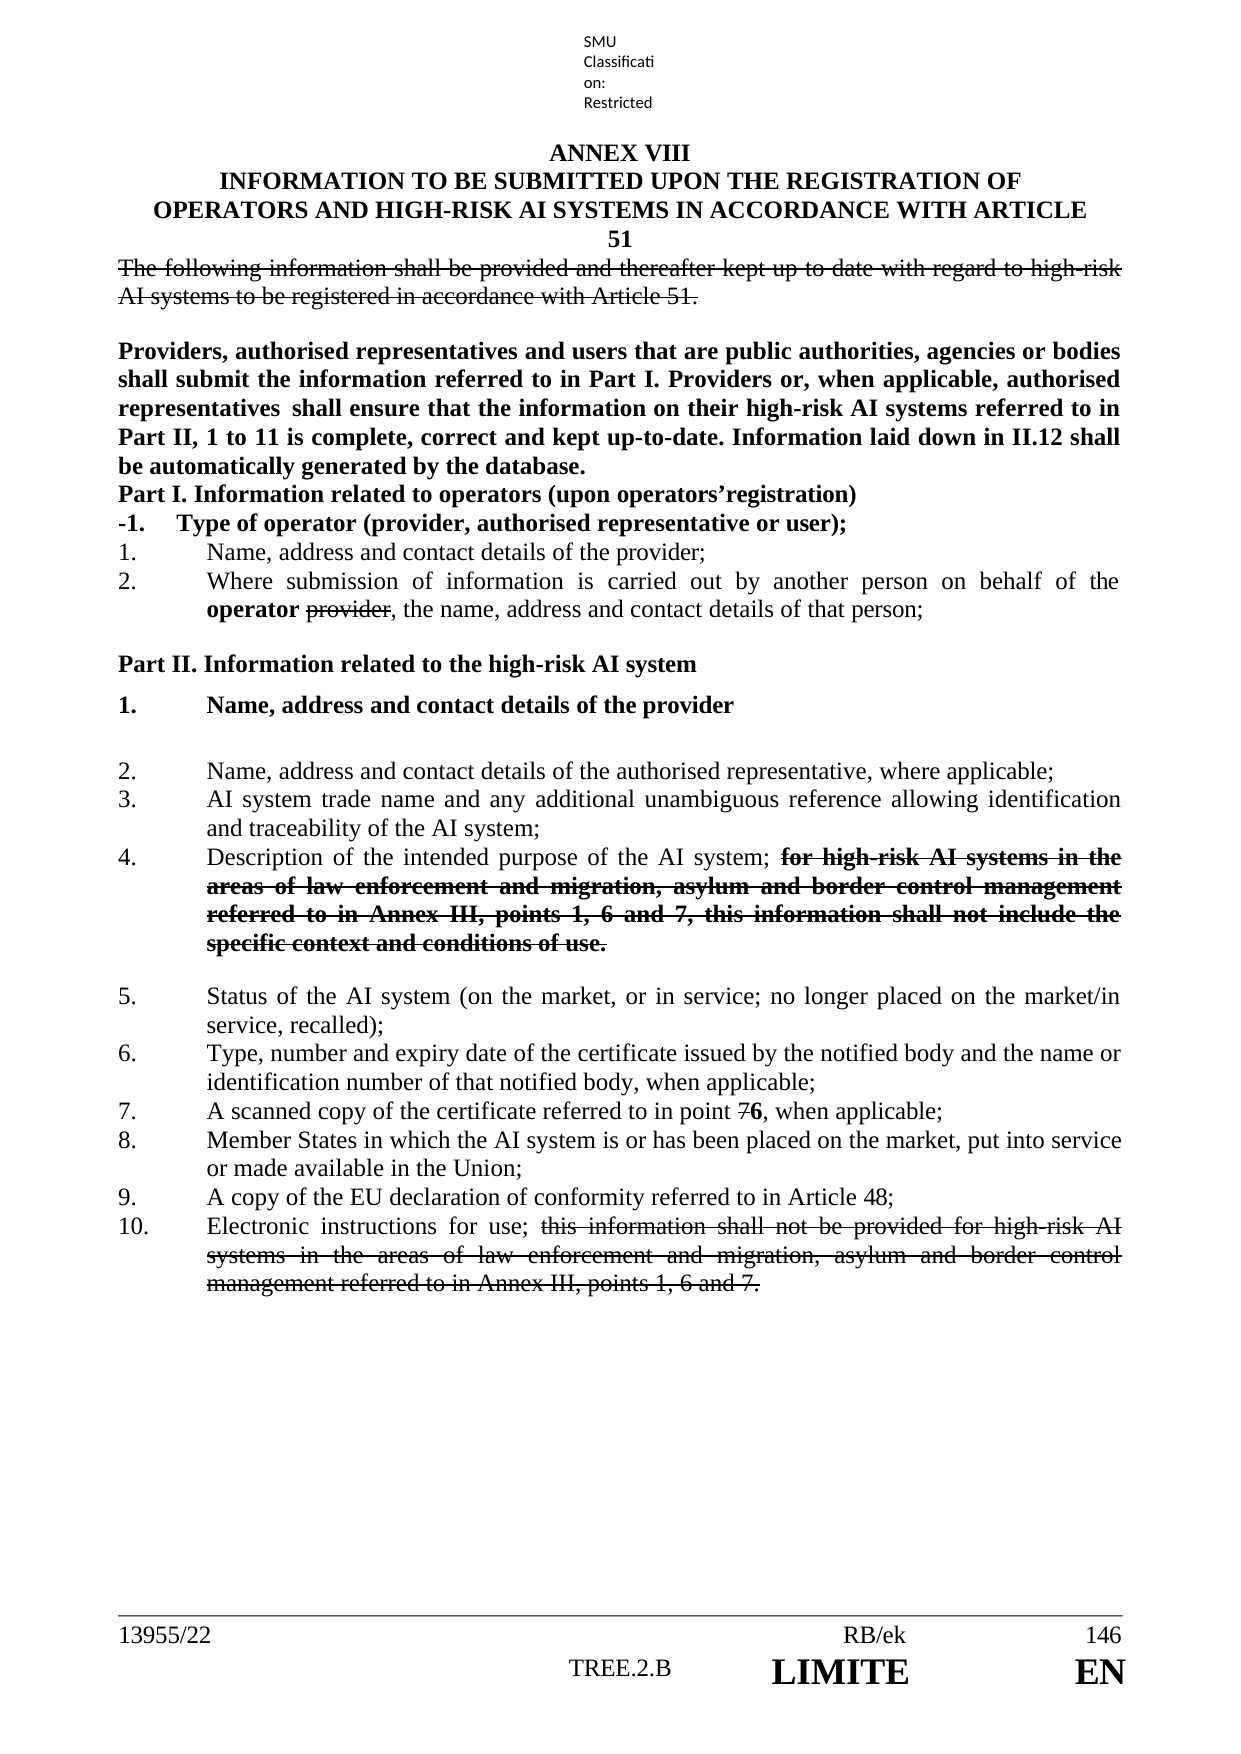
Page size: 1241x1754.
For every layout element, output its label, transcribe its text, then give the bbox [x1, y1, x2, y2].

list AI system trade name and any additional unambiguous reference allowing identification and traceability of the AI system; [118, 784, 1122, 842]
list Where submission of information is carried out by another person on behalf of the [118, 566, 1134, 594]
list Member States in which the AI system is or has been placed on the market, put into service or made available in the Union; [118, 1125, 1122, 1182]
list Status of the AI system (on the market, or in service; no longer placed on the market/in service, recalled); [118, 981, 1122, 1038]
list Name, address and contact details of the provider [118, 690, 1134, 719]
text ANNEX VIII [118, 138, 1121, 166]
text The following information shall be provided and thereafter kept up to date with regard to high-risk AI systems to be registered in accordance with Article 51. [118, 253, 1123, 310]
list Description of the intended purpose of the AI system; for high-risk AI systems in the areas of law enforcement and migration, asylum and border control management referred to in Annex III, points 1, 6 and 7, this information shall not include the specific context and conditions of use. [118, 842, 1122, 957]
list Name, address and contact details of the provider; [118, 537, 1134, 566]
text INFORMATION TO BE SUBMITTED UPON THE REGISTRATION OF OPERATORS AND HIGH-RISK AI SYSTEMS IN ACCORDANCE WITH ARTICLE 51 [138, 166, 1102, 253]
text operator provider, the name, address and contact details of that person; [206, 594, 1134, 623]
text Part II. Information related to the high-risk AI system [118, 649, 1134, 678]
list Type, number and expiry date of the certificate issued by the notified body and the name or identification number of that notified body, when applicable; [118, 1038, 1122, 1096]
text -1. Type of operator (provider, authorised representative or user); [118, 508, 1134, 537]
text Providers, authorised representatives and users that are public authorities, agencies or bodies shall submit the information referred to in Part I. Providers or, when applicable, authorised representatives shall ensure that the information on their high-risk AI systems referred to in Part II, 1 to 11 is complete, correct and kept up-to-date. Information laid down in II.12 shall be automatically generated by the database. [118, 336, 1122, 479]
list A scanned copy of the certificate referred to in point 76, when applicable; [118, 1096, 1134, 1125]
text Part I. Information related to operators (upon operators’registration) [118, 479, 1134, 508]
list A copy of the EU declaration of conformity referred to in Article 48; [118, 1182, 1134, 1211]
list Electronic instructions for use; this information shall not be provided for high-risk AI systems in the areas of law enforcement and migration, asylum and border control management referred to in Annex III, points 1, 6 and 7. [118, 1211, 1122, 1297]
list Name, address and contact details of the authorised representative, where applicable; [118, 756, 1134, 784]
